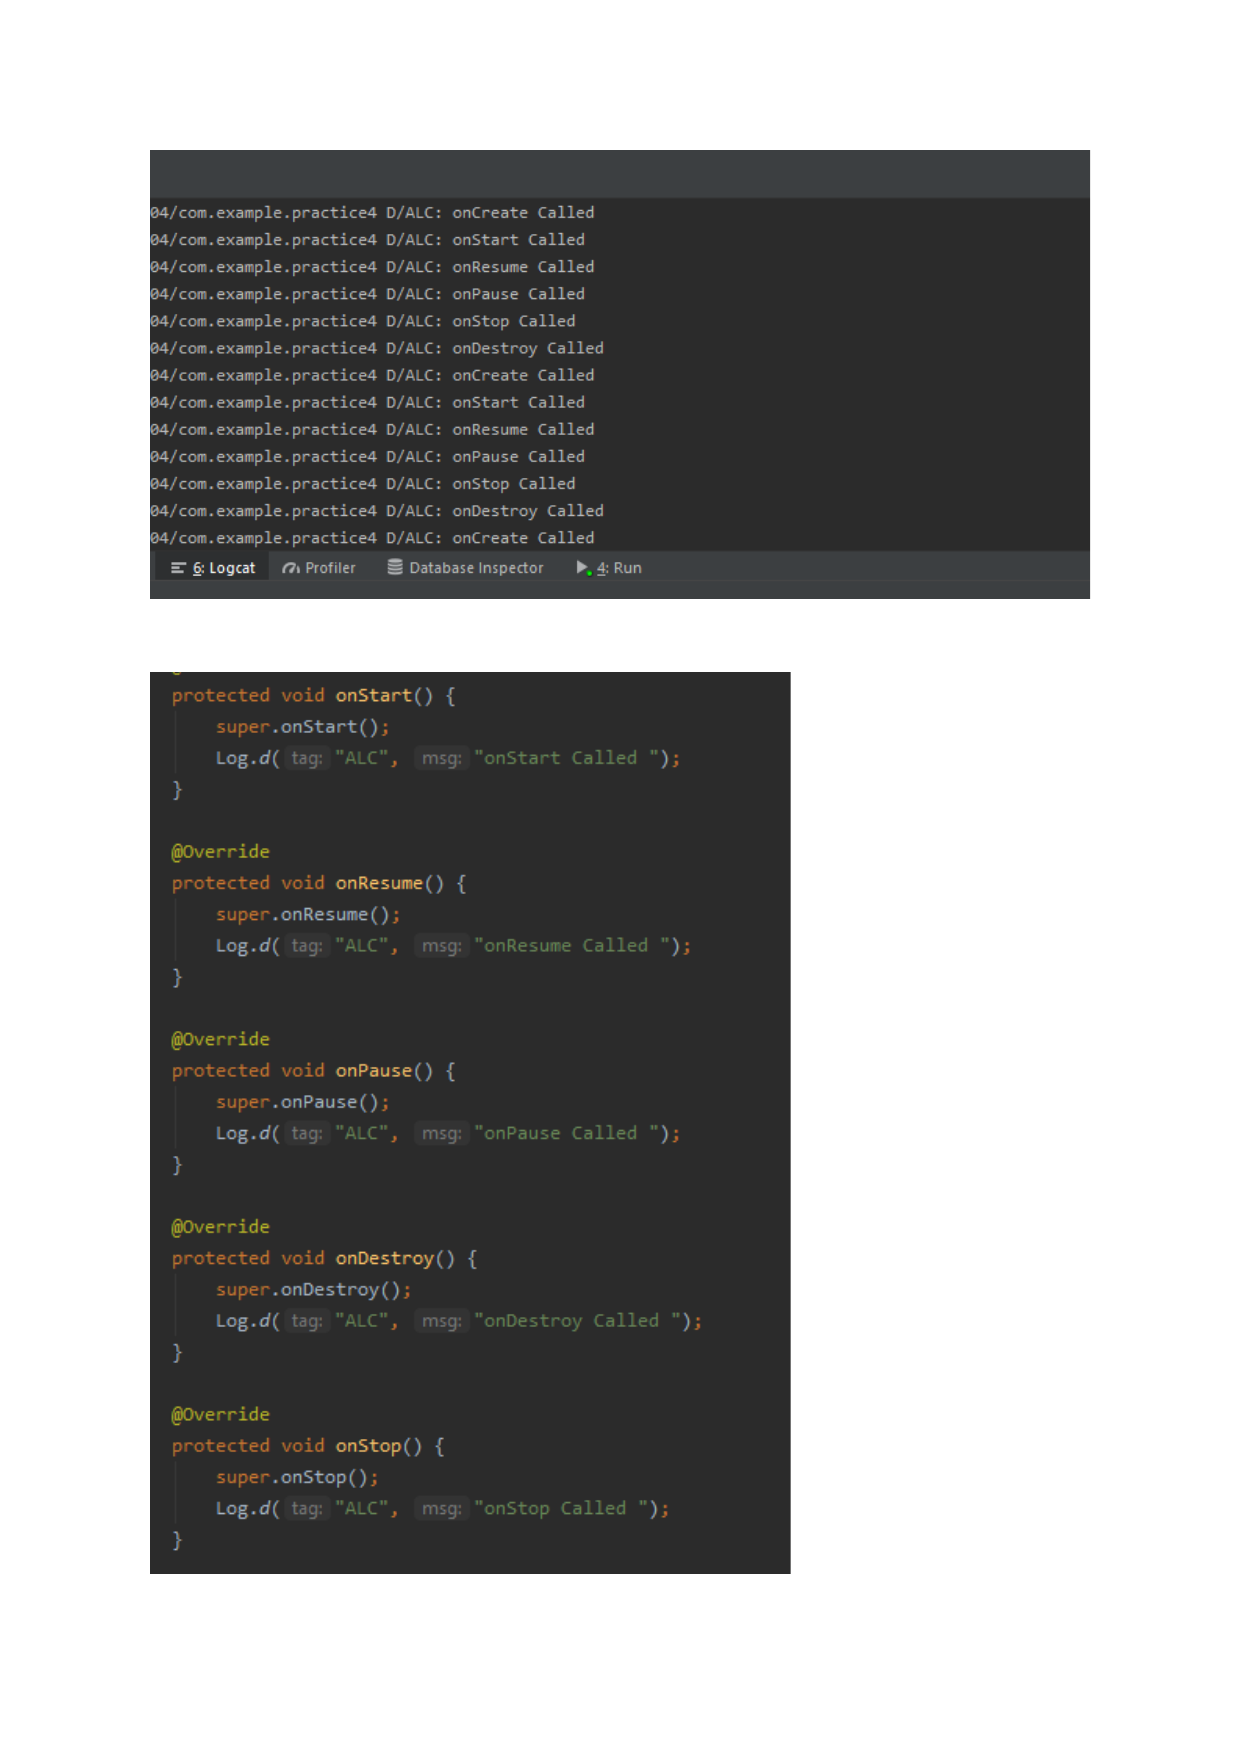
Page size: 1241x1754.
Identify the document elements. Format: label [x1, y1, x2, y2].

picture [150, 150, 1091, 599]
picture [150, 672, 791, 1574]
